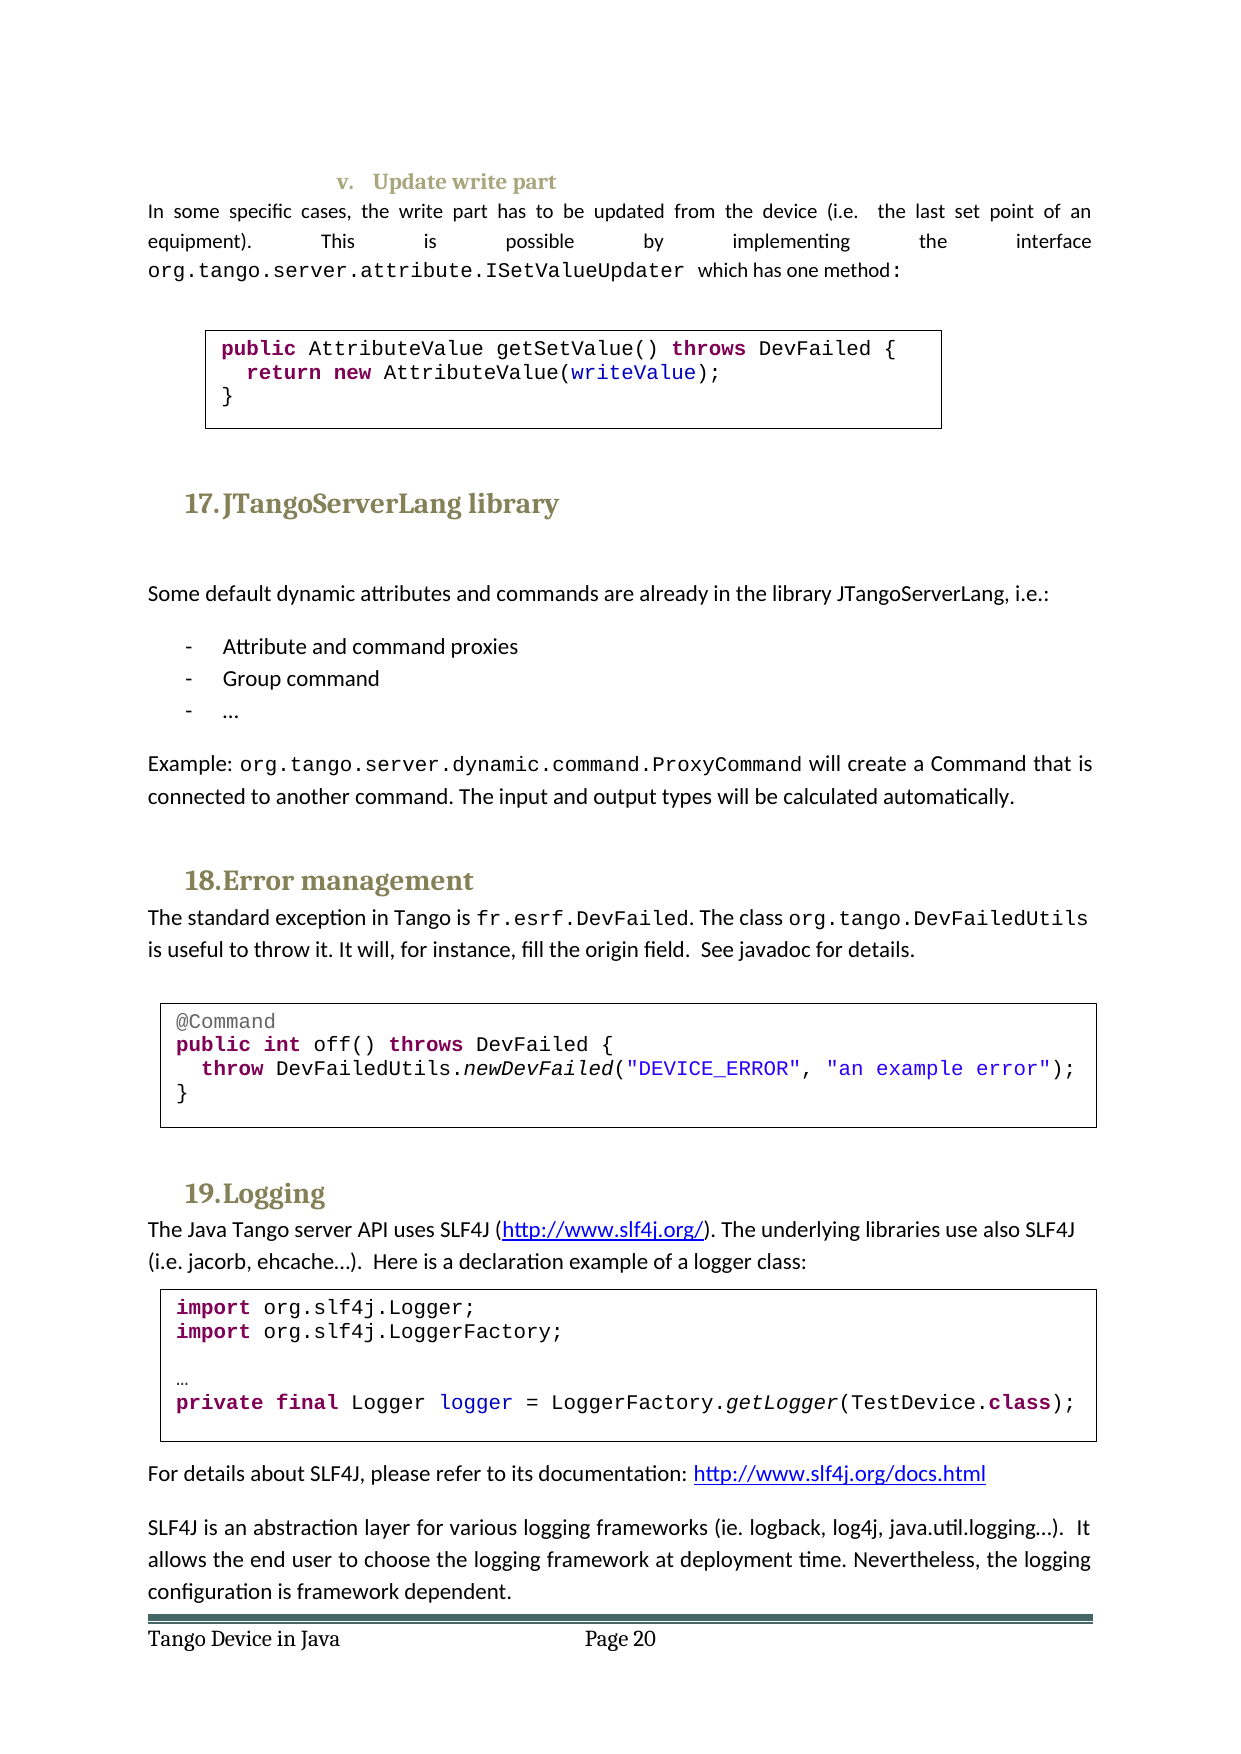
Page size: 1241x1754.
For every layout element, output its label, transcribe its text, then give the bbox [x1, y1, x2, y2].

text The standard exception in Tango is fr.esrf.DevFailed. The class org.tango.DevFailedUtils is useful to throw it. It will, for instance, fill the origin field. See javadoc for details. [148, 903, 1093, 963]
subtitle Update write part [354, 168, 1093, 195]
list Attribute and command proxies [185, 632, 1093, 660]
text The Java Tango server API uses SLF4J (http://www.slf4j.org/). The underlying libraries use also SLF4J (i.e. jacorb, ehcache…). Here is a declaration example of a logger class: [148, 1215, 1093, 1276]
list … [185, 696, 1093, 724]
subtitle JTangoServerLang library [185, 487, 1093, 521]
subtitle Logging [185, 1177, 1093, 1210]
text In some specific cases, the write part has to be updated from the device (i.e. the last set point of an equipment). This is possible by implementing the interface org.tango.server.attribute.ISetValueUpdater which has one method: [148, 199, 1093, 283]
text SLF4J is an abstraction layer for various logging frameworks (ie. logback, log4j, java.util.logging…). It allows the end user to choose the logging framework at deployment time. Nevertheless, the logging configuration is framework dependent. [148, 1513, 1093, 1605]
text For details about SLF4J, please refer to its documentation: http://www.slf4j.org/docs.html [148, 1459, 1093, 1488]
list Group command [185, 664, 1093, 692]
text Some default dynamic attributes and commands are already in the library JTangoServerLang, i.e.: [148, 579, 1093, 607]
subtitle Error management [185, 864, 1093, 898]
text Example: org.tango.server.dynamic.command.ProxyCommand will create a Command that is connected to another command. The input and output types will be calculated automatically. [148, 749, 1093, 810]
